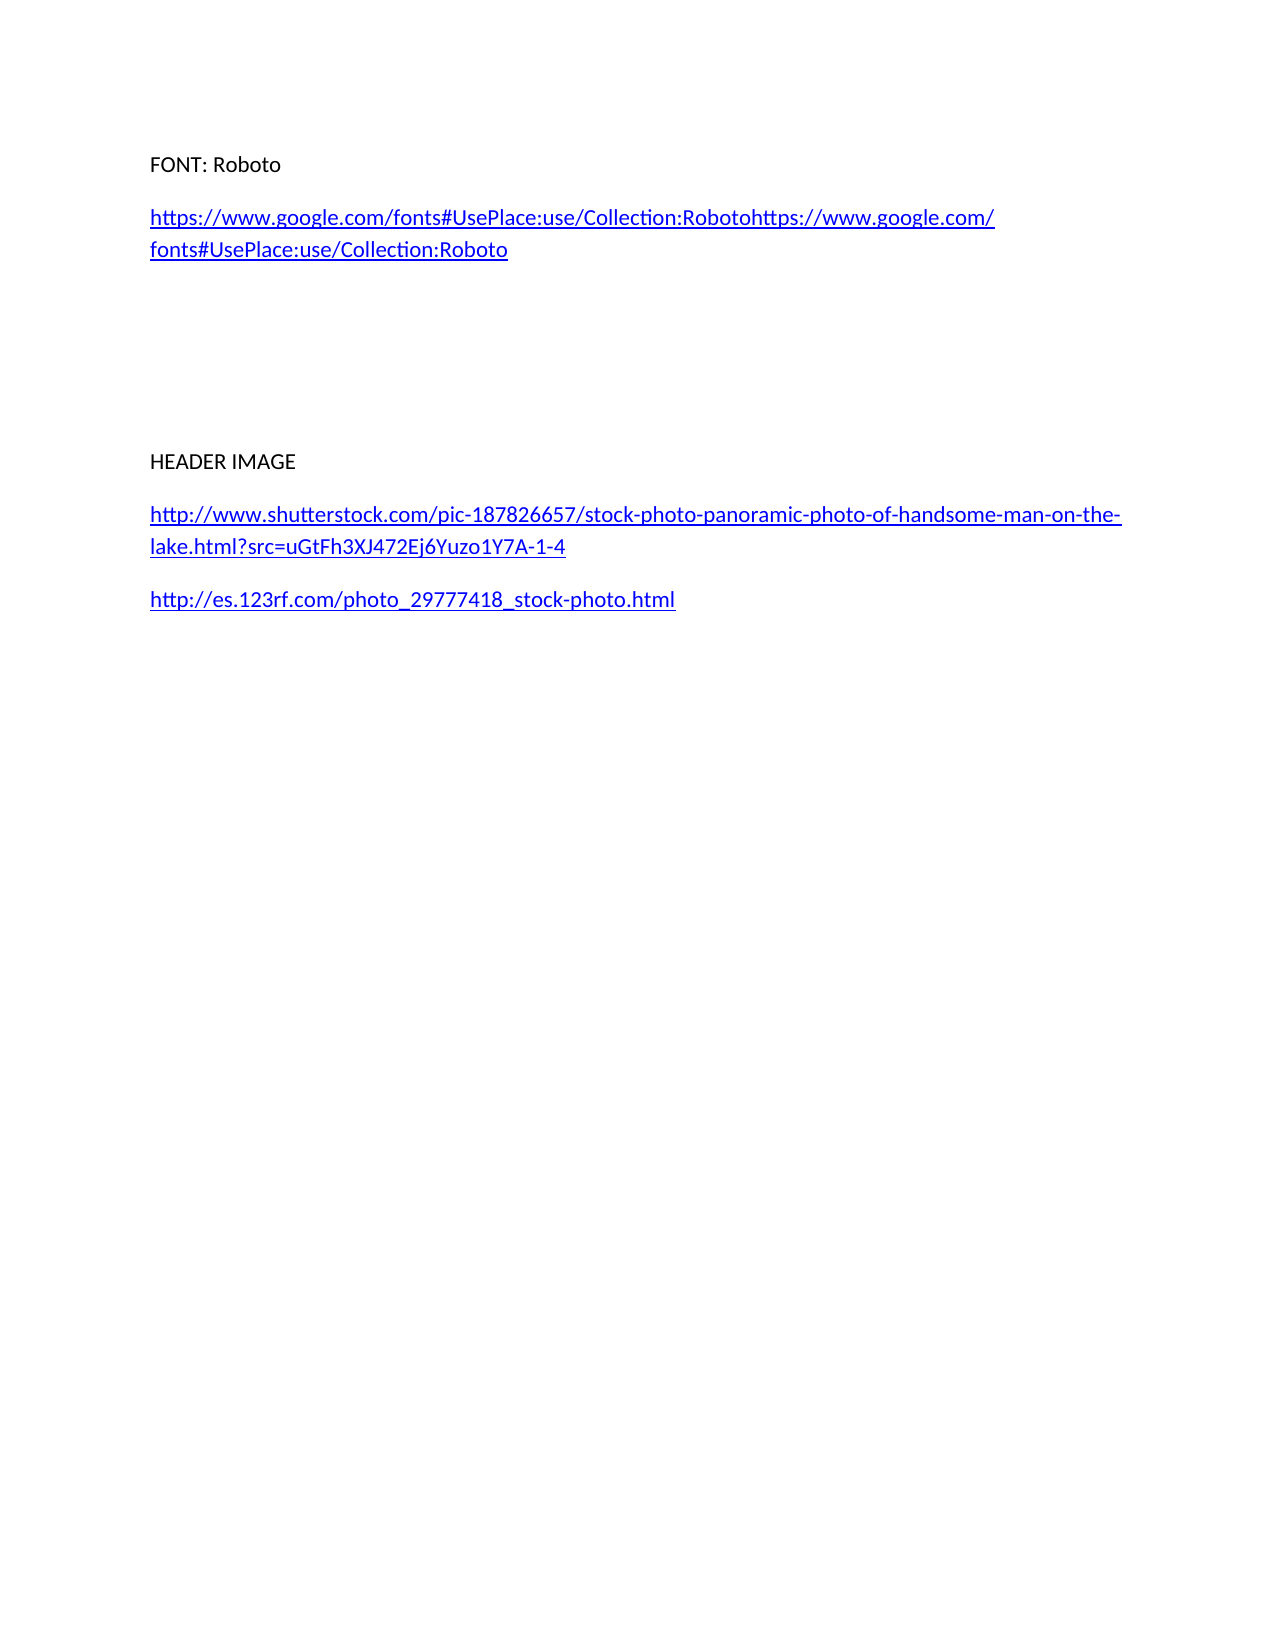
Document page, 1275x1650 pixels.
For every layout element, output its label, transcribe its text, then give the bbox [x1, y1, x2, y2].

text FONT: Roboto [150, 150, 1125, 178]
text https://www.google.com/fonts#UsePlace:use/Collection:Robotohttps://www.google.com/fonts#UsePlace:use/Collection:Roboto [150, 203, 1125, 263]
text http://es.123rf.com/photo_29777418_stock-photo.html [150, 586, 1125, 613]
text HEADER IMAGE [150, 447, 1125, 475]
text http://www.shutterstock.com/pic-187826657/stock-photo-panoramic-photo-of-handsome-man-on-the-lake.html?src=uGtFh3XJ472Ej6Yuzo1Y7A-1-4 [150, 500, 1125, 561]
